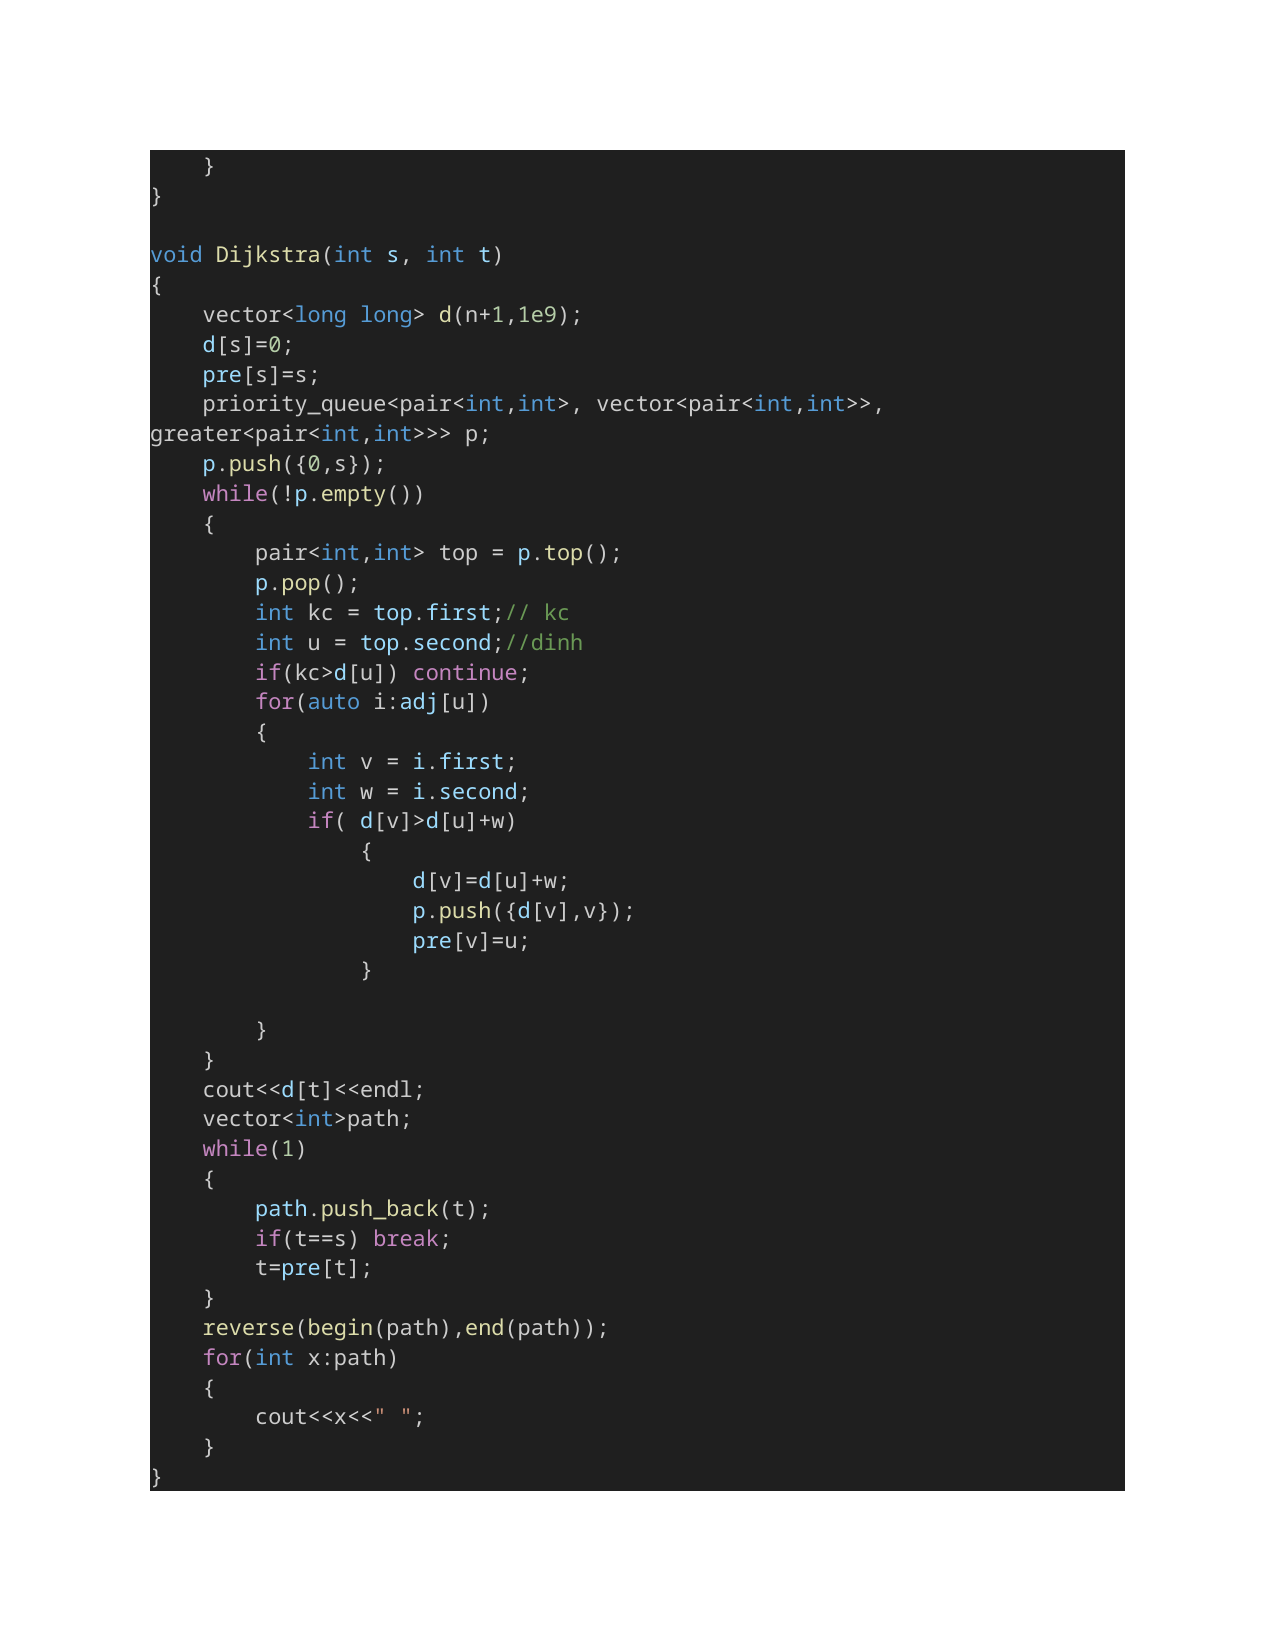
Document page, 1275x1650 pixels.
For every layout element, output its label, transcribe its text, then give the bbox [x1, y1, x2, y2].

text p.push({d[v],v}); [150, 895, 1125, 924]
text } [150, 1461, 1125, 1491]
text } [150, 1282, 1125, 1312]
text vector<int>path; [150, 1103, 1125, 1133]
text cout<<x<<" "; [150, 1401, 1125, 1431]
text } [150, 1014, 1125, 1044]
text if( d[v]>d[u]+w) [150, 805, 1125, 835]
text if(t==s) break; [150, 1222, 1125, 1252]
text { [150, 716, 1125, 746]
text p.pop(); [150, 567, 1125, 597]
text t=pre[t]; [150, 1252, 1125, 1282]
text path.push_back(t); [150, 1193, 1125, 1222]
text for(auto i:adj[u]) [150, 686, 1125, 716]
text } [150, 954, 1125, 984]
text void Dijkstra(int s, int t) [150, 239, 1125, 269]
text { [150, 507, 1125, 537]
text for(int x:path) [150, 1342, 1125, 1371]
text { [150, 835, 1125, 865]
text priority_queue<pair<int,int>, vector<pair<int,int>>, greater<pair<int,int>>> p; [150, 388, 1125, 448]
text pair<int,int> top = p.top(); [150, 537, 1125, 567]
text d[v]=d[u]+w; [150, 865, 1125, 895]
text p.push({0,s}); [150, 448, 1125, 478]
text vector<long long> d(n+1,1e9); [150, 299, 1125, 329]
text while(1) [150, 1133, 1125, 1163]
text while(!p.empty()) [150, 478, 1125, 507]
text reverse(begin(path),end(path)); [150, 1312, 1125, 1342]
text } [150, 1044, 1125, 1073]
text } [150, 1431, 1125, 1461]
text } [150, 180, 1125, 209]
text cout<<d[t]<<endl; [150, 1073, 1125, 1103]
text int v = i.first; [150, 746, 1125, 776]
text d[s]=0; [150, 329, 1125, 358]
text int w = i.second; [150, 776, 1125, 805]
text { [150, 1163, 1125, 1193]
text } [150, 150, 1125, 180]
text { [150, 1371, 1125, 1401]
text { [150, 269, 1125, 299]
text pre[s]=s; [150, 358, 1125, 388]
text int u = top.second;//dinh [150, 627, 1125, 656]
text int kc = top.first;// kc [150, 597, 1125, 627]
text if(kc>d[u]) continue; [150, 656, 1125, 686]
text pre[v]=u; [150, 924, 1125, 954]
